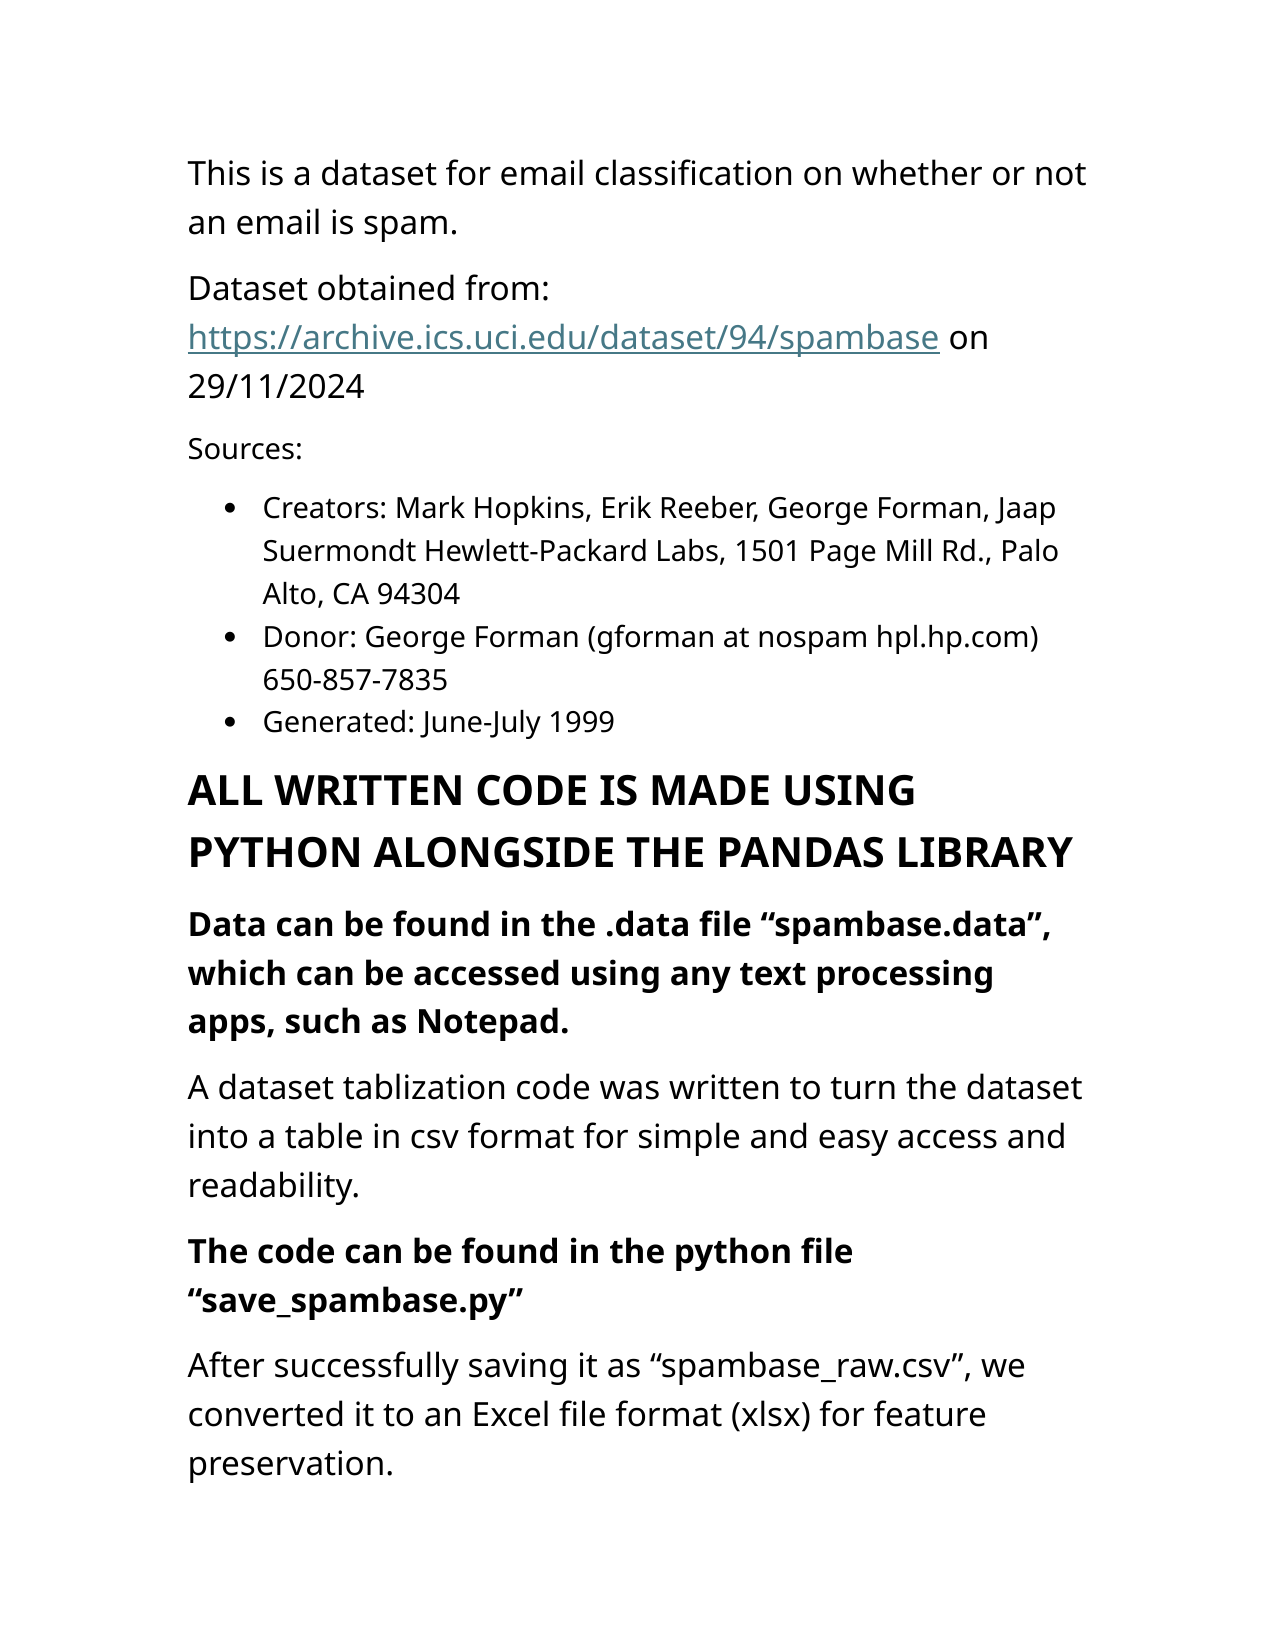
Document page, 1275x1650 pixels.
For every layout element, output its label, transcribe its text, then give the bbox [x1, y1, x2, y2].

text Data can be found in the .data file “spambase.data”, which can be accessed using any text processing apps, such as Notepad. [187, 900, 1087, 1044]
list Donor: George Forman (gforman at nospam hpl.hp.com) 650-857-7835 [225, 616, 1087, 698]
list Generated: June-July 1999 [225, 702, 1087, 741]
text A dataset tablization code was written to turn the dataset into a table in csv format for simple and easy access and readability. [187, 1064, 1087, 1207]
text Dataset obtained from: https://archive.ics.uci.edu/dataset/94/spambase on 29/11/2024 [187, 264, 1087, 408]
text ALL WRITTEN CODE IS MADE USING PYTHON ALONGSIDE THE PANDAS LIBRARY [187, 761, 1087, 879]
text This is a dataset for email classification on whether or not an email is spam. [187, 150, 1087, 244]
list Creators: Mark Hopkins, Erik Reeber, George Forman, Jaap Suermondt Hewlett-Packard Labs, 1501 Page Mill Rd., Palo Alto, CA 94304 [225, 488, 1087, 613]
text Sources: [187, 428, 1087, 468]
text The code can be found in the python file “save_spambase.py” [187, 1227, 1087, 1322]
text After successfully saving it as “spambase_raw.csv”, we converted it to an Excel file format (xlsx) for feature preservation. [187, 1342, 1087, 1485]
